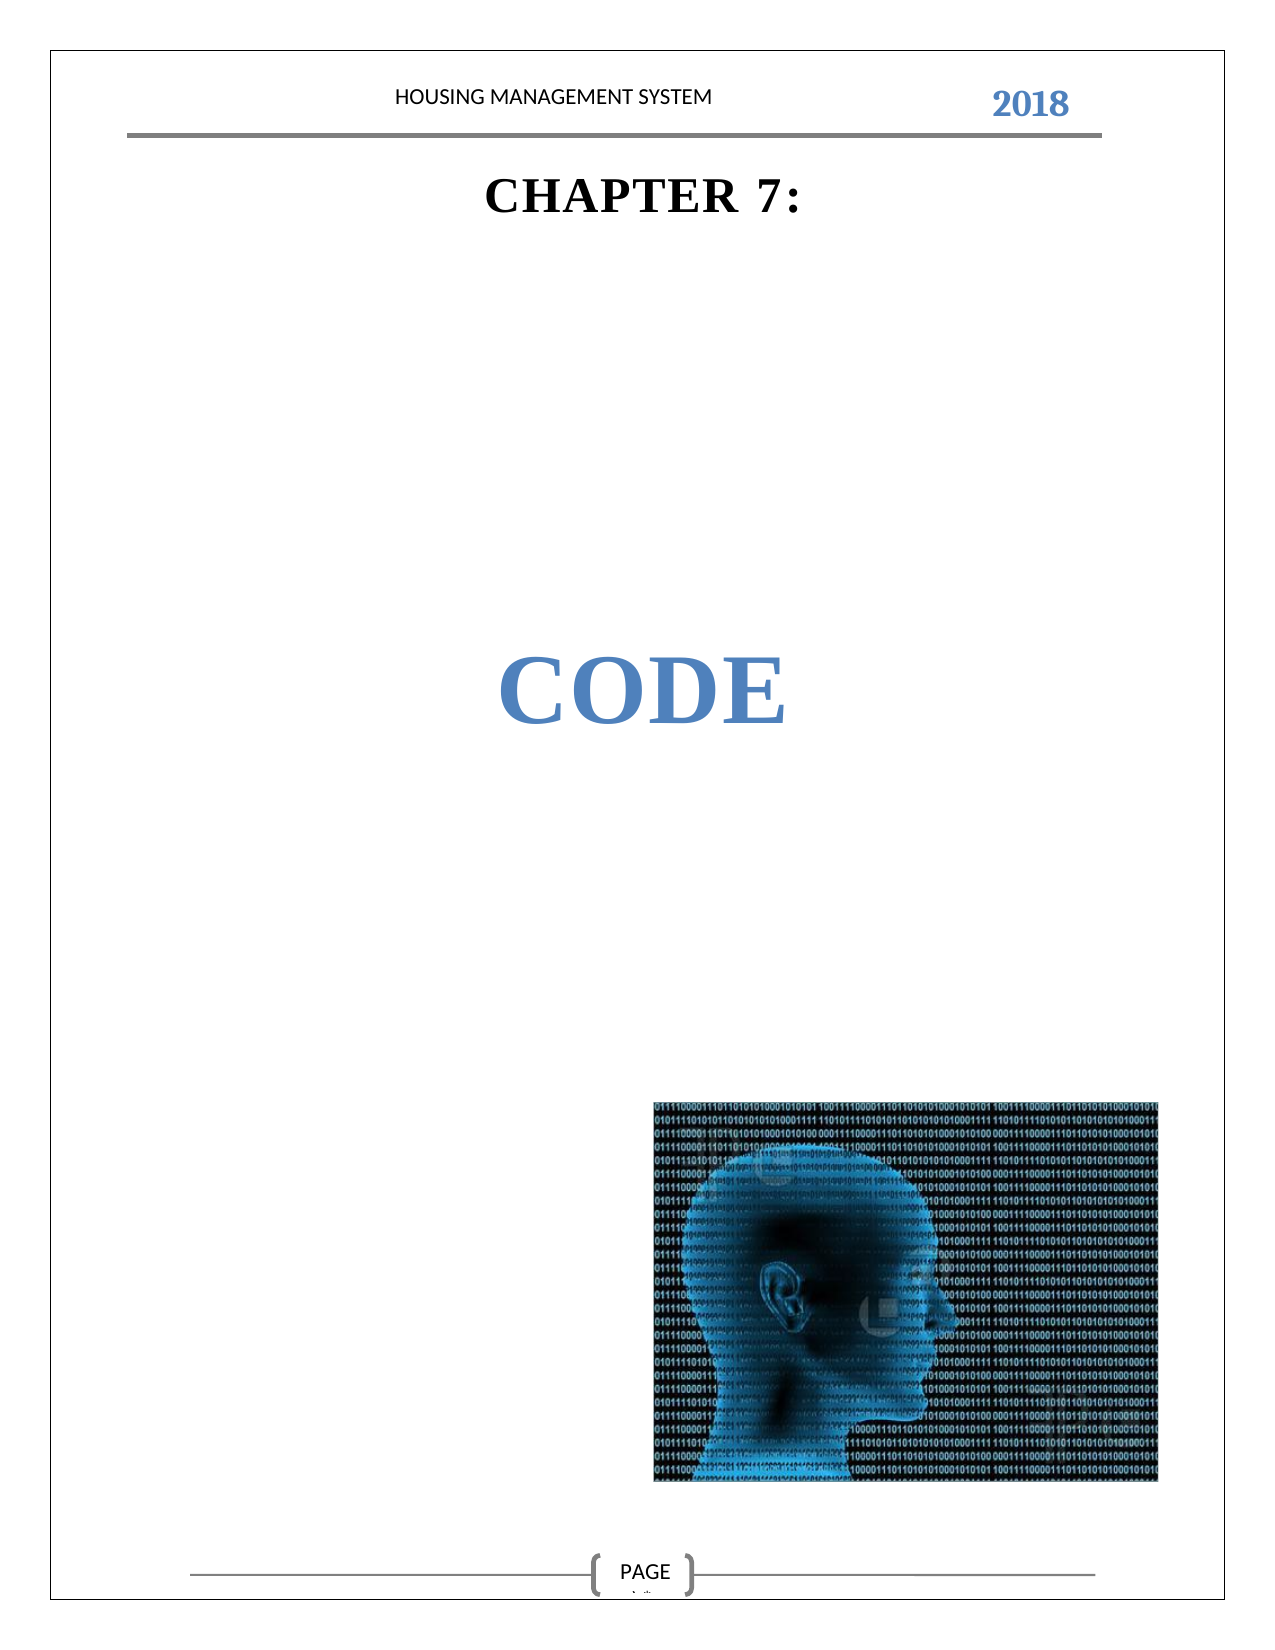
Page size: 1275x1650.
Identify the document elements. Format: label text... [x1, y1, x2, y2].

text CHAPTER 7: [127, 166, 1158, 223]
picture [653, 1102, 1159, 1482]
text CODE [127, 630, 1158, 745]
